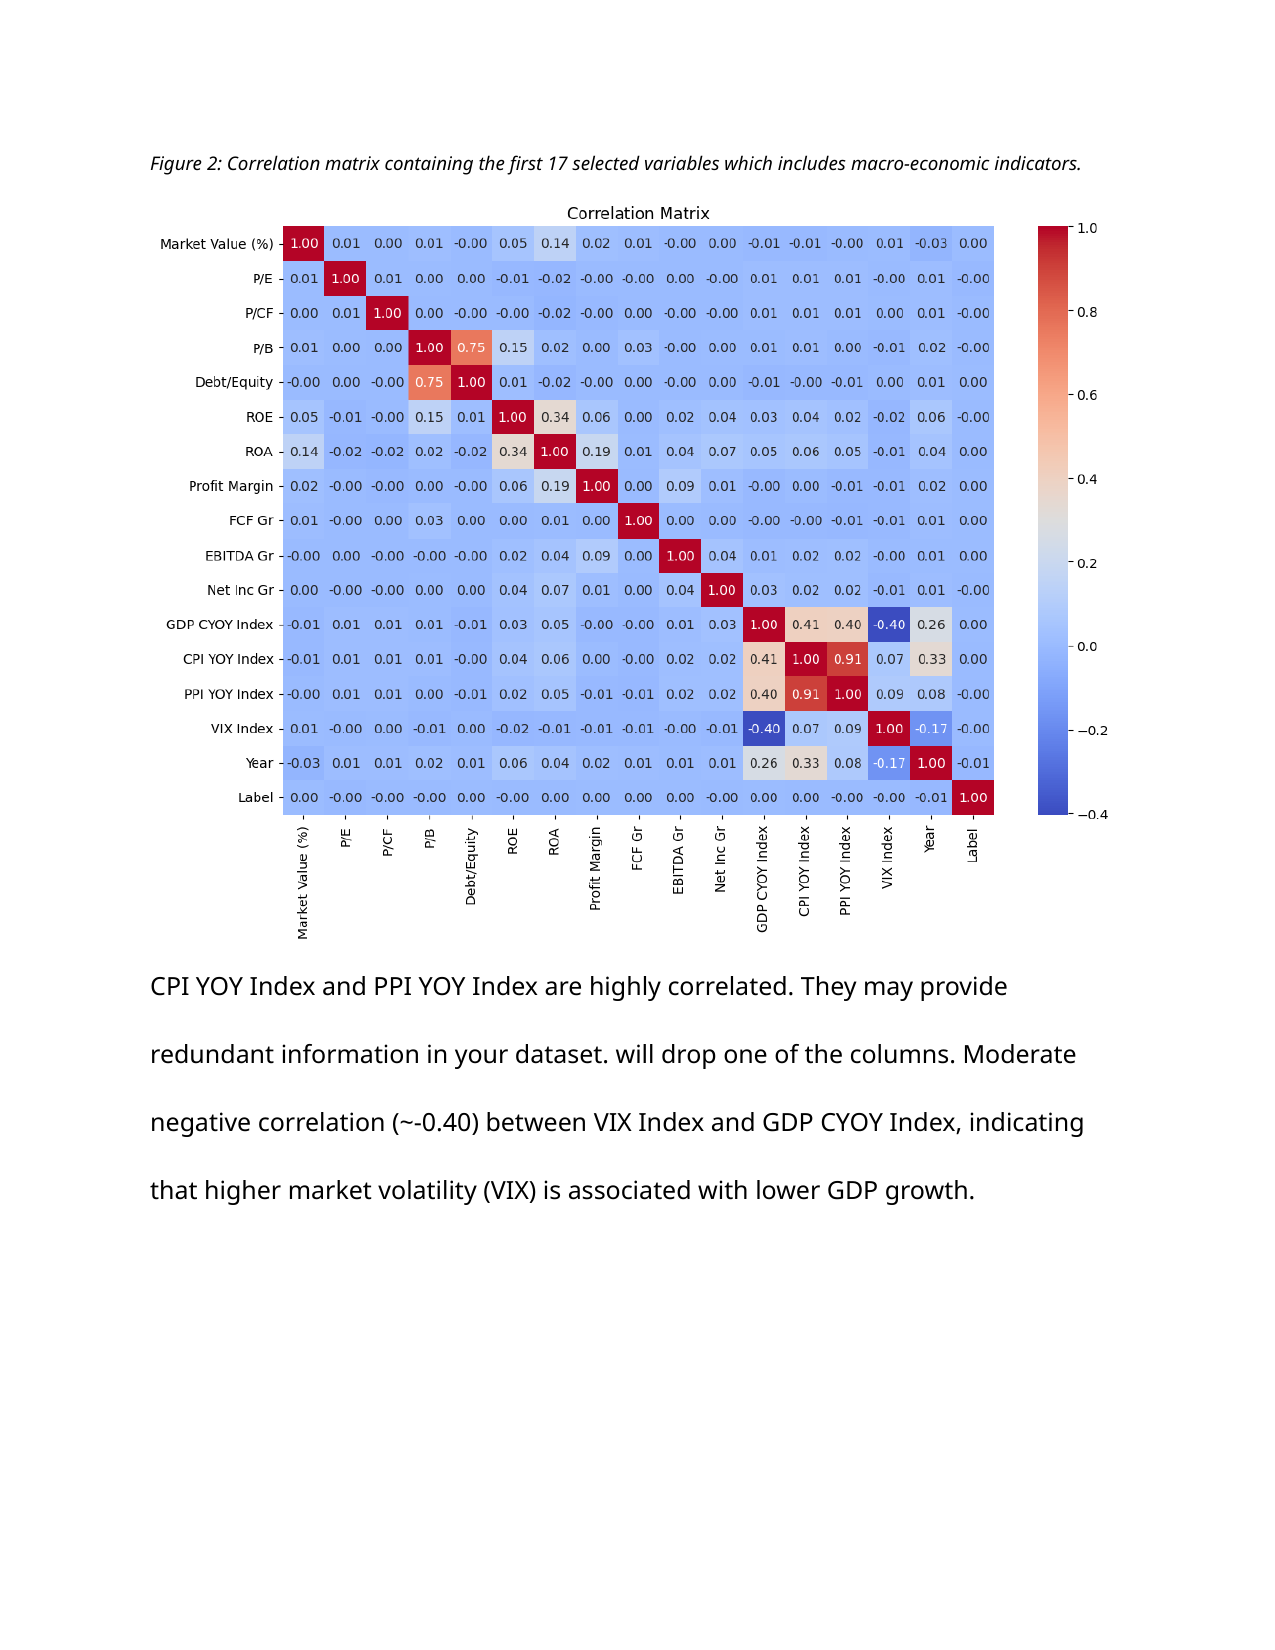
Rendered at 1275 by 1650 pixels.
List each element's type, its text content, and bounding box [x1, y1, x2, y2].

text Figure 2: Correlation matrix containing the first 17 selected variables which includes macro-economic indicators. [150, 150, 1125, 176]
text CPI YOY Index and PPI YOY Index are highly correlated. They may provide redundant information in your dataset. will drop one of the columns. Moderate negative correlation (~-0.40) between VIX Index and GDP CYOY Index, indicating that higher market volatility (VIX) is associated with lower GDP growth. [150, 969, 1125, 1207]
picture [150, 196, 1118, 947]
